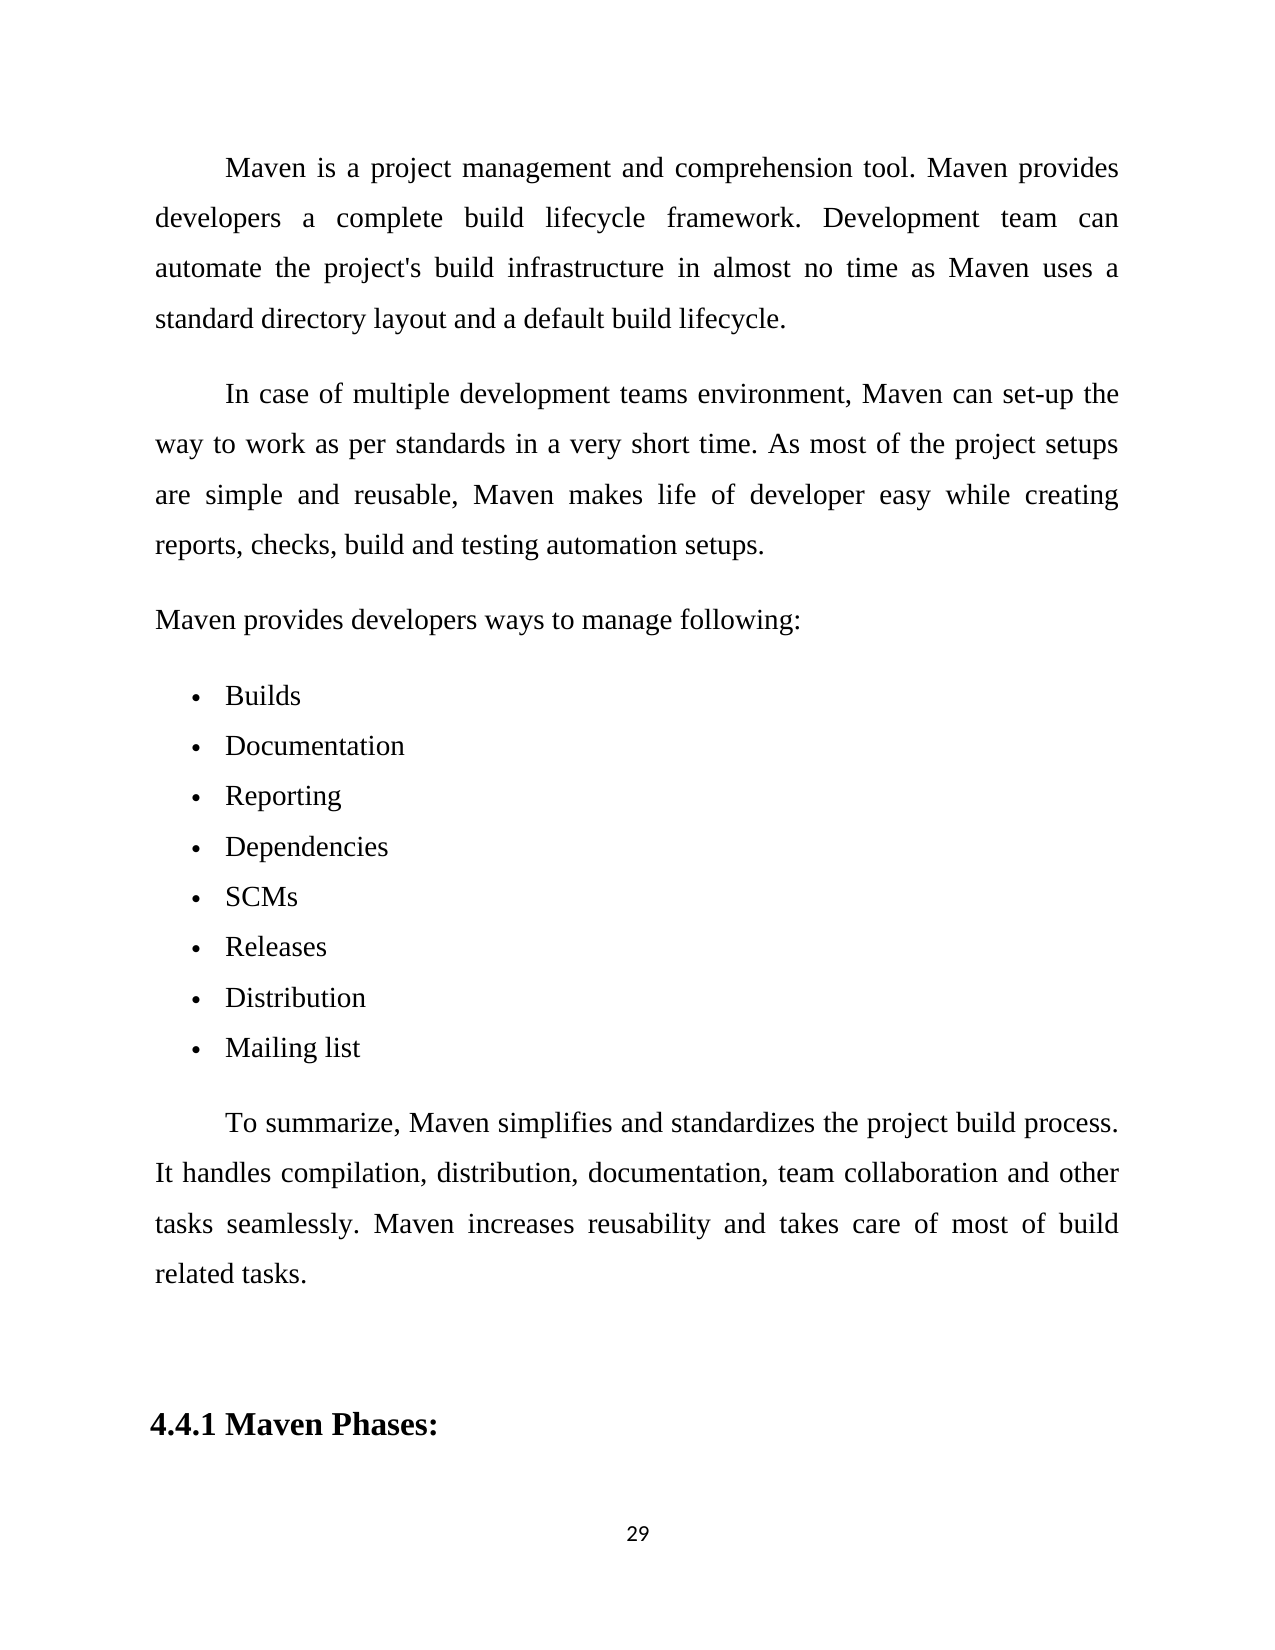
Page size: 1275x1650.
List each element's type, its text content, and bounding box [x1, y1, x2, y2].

text 4.4.1 Maven Phases: [150, 1405, 1125, 1443]
text Maven provides developers ways to manage following: [155, 602, 1120, 636]
list Documentation [192, 728, 1120, 762]
list SCMs [192, 879, 1120, 913]
list Builds [192, 678, 1120, 711]
list Mailing list [192, 1030, 1120, 1063]
list Reporting [192, 778, 1120, 812]
list Dependencies [192, 829, 1120, 862]
text To summarize, Maven simplifies and standardizes the project build process. It handles compilation, distribution, documentation, team collaboration and other tasks seamlessly. Maven increases reusability and takes care of most of build related tasks. [155, 1105, 1120, 1290]
text In case of multiple development teams environment, Maven can set-up the way to work as per standards in a very short time. As most of the project setups are simple and reusable, Maven makes life of developer easy while creating reports, checks, build and testing automation setups. [155, 376, 1120, 561]
text Maven is a project management and comprehension tool. Maven provides developers a complete build lifecycle framework. Development team can automate the project's build infrastructure in almost no time as Maven uses a standard directory layout and a default build lifecycle. [155, 150, 1120, 334]
list Releases [192, 929, 1120, 963]
list Distribution [192, 980, 1120, 1013]
